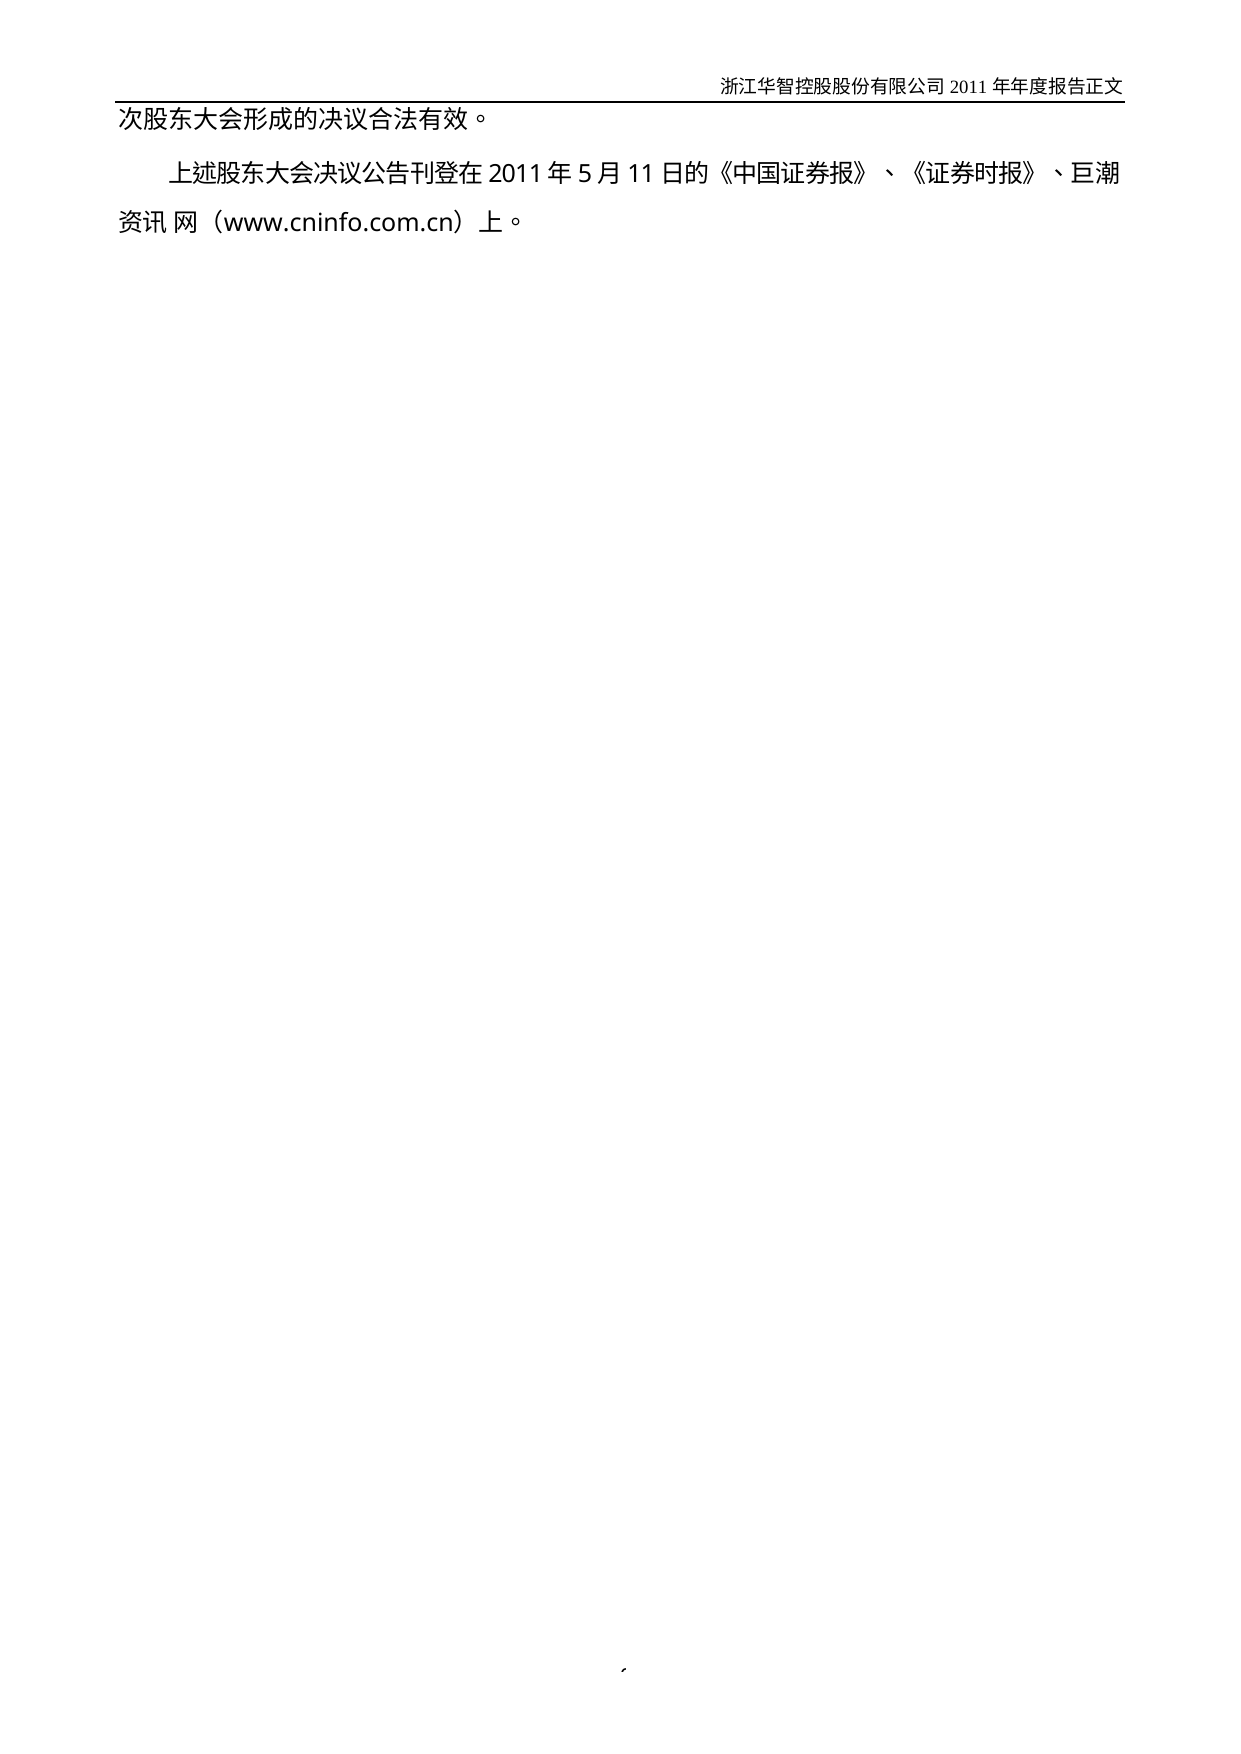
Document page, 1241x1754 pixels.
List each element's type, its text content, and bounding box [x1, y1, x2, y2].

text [118, 102, 1142, 136]
text 上述股东大会决议公告刊登在2011年5月11日的《中国证券报》、《证券时报》、巨潮资讯 网（www.cninfo.com.cn）上。 [118, 155, 1142, 239]
